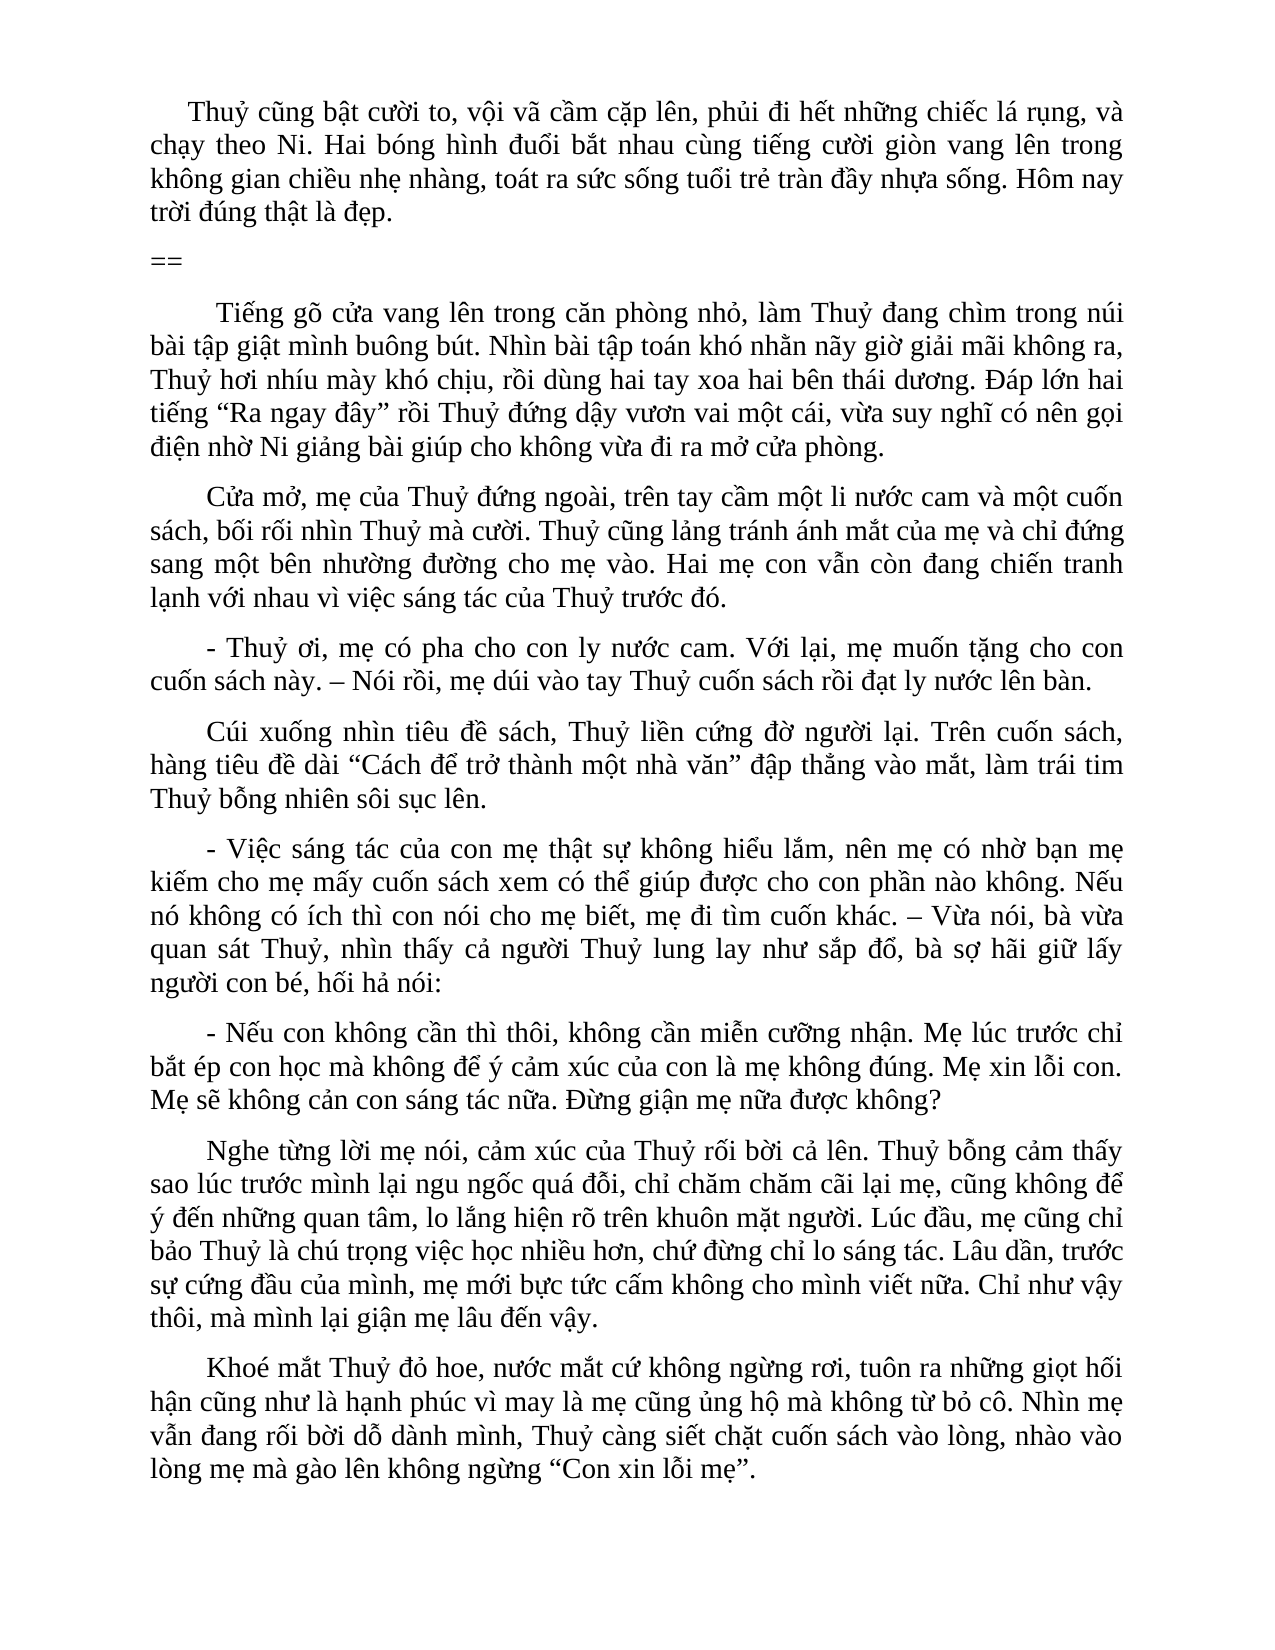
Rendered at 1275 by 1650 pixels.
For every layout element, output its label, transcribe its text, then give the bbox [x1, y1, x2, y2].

text Cúi xuống nhìn tiêu đề sách, Thuỷ liền cứng đờ người lại. Trên cuốn sách, hàng tiêu đề dài “Cách để trở thành một nhà văn” đập thẳng vào mắt, làm trái tim Thuỷ bỗng nhiên sôi sục lên. [150, 714, 1125, 814]
text Nghe từng lời mẹ nói, cảm xúc của Thuỷ rối bời cả lên. Thuỷ bỗng cảm thấy sao lúc trước mình lại ngu ngốc quá đỗi, chỉ chăm chăm cãi lại mẹ, cũng không để ý đến những quan tâm, lo lắng hiện rõ trên khuôn mặt người. Lúc đầu, mẹ cũng chỉ bảo Thuỷ là chú trọng việc học nhiều hơn, chứ đừng chỉ lo sáng tác. Lâu dần, trước sự cứng đầu của mình, mẹ mới bực tức cấm không cho mình viết nữa. Chỉ như vậy thôi, mà mình lại giận mẹ lâu đến vậy. [150, 1133, 1125, 1334]
text Cửa mở, mẹ của Thuỷ đứng ngoài, trên tay cầm một li nước cam và một cuốn sách, bối rối nhìn Thuỷ mà cười. Thuỷ cũng lảng tránh ánh mắt của mẹ và chỉ đứng sang một bên nhường đường cho mẹ vào. Hai mẹ con vẫn còn đang chiến tranh lạnh với nhau vì việc sáng tác của Thuỷ trước đó. [150, 479, 1125, 613]
text - Thuỷ ơi, mẹ có pha cho con ly nước cam. Với lại, mẹ muốn tặng cho con cuốn sách này. – Nói rồi, mẹ dúi vào tay Thuỷ cuốn sách rồi đạt ly nước lên bàn. [150, 630, 1125, 697]
text - Nếu con không cần thì thôi, không cần miễn cưỡng nhận. Mẹ lúc trước chỉ bắt ép con học mà không để ý cảm xúc của con là mẹ không đúng. Mẹ xin lỗi con. Mẹ sẽ không cản con sáng tác nữa. Đừng giận mẹ nữa được không? [150, 1015, 1125, 1116]
text Thuỷ cũng bật cười to, vội vã cầm cặp lên, phủi đi hết những chiếc lá rụng, và chạy theo Ni. Hai bóng hình đuổi bắt nhau cùng tiếng cười giòn vang lên trong không gian chiều nhẹ nhàng, toát ra sức sống tuổi trẻ tràn đầy nhựa sống. Hôm nay trời đúng thật là đẹp. [150, 94, 1125, 228]
text == [150, 244, 1125, 278]
text Tiếng gõ cửa vang lên trong căn phòng nhỏ, làm Thuỷ đang chìm trong núi bài tập giật mình buông bút. Nhìn bài tập toán khó nhằn nãy giờ giải mãi không ra, Thuỷ hơi nhíu mày khó chịu, rồi dùng hai tay xoa hai bên thái dương. Đáp lớn hai tiếng “Ra ngay đây” rồi Thuỷ đứng dậy vươn vai một cái, vừa suy nghĩ có nên gọi điện nhờ Ni giảng bài giúp cho không vừa đi ra mở cửa phòng. [150, 295, 1125, 462]
text - Việc sáng tác của con mẹ thật sự không hiểu lắm, nên mẹ có nhờ bạn mẹ kiếm cho mẹ mấy cuốn sách xem có thể giúp được cho con phần nào không. Nếu nó không có ích thì con nói cho mẹ biết, mẹ đi tìm cuốn khác. – Vừa nói, bà vừa quan sát Thuỷ, nhìn thấy cả người Thuỷ lung lay như sắp đổ, bà sợ hãi giữ lấy người con bé, hối hả nói: [150, 831, 1125, 999]
text Khoé mắt Thuỷ đỏ hoe, nước mắt cứ không ngừng rơi, tuôn ra những giọt hối hận cũng như là hạnh phúc vì may là mẹ cũng ủng hộ mà không từ bỏ cô. Nhìn mẹ vẫn đang rối bời dỗ dành mình, Thuỷ càng siết chặt cuốn sách vào lòng, nhào vào lòng mẹ mà gào lên không ngừng “Con xin lỗi mẹ”. [150, 1351, 1125, 1485]
